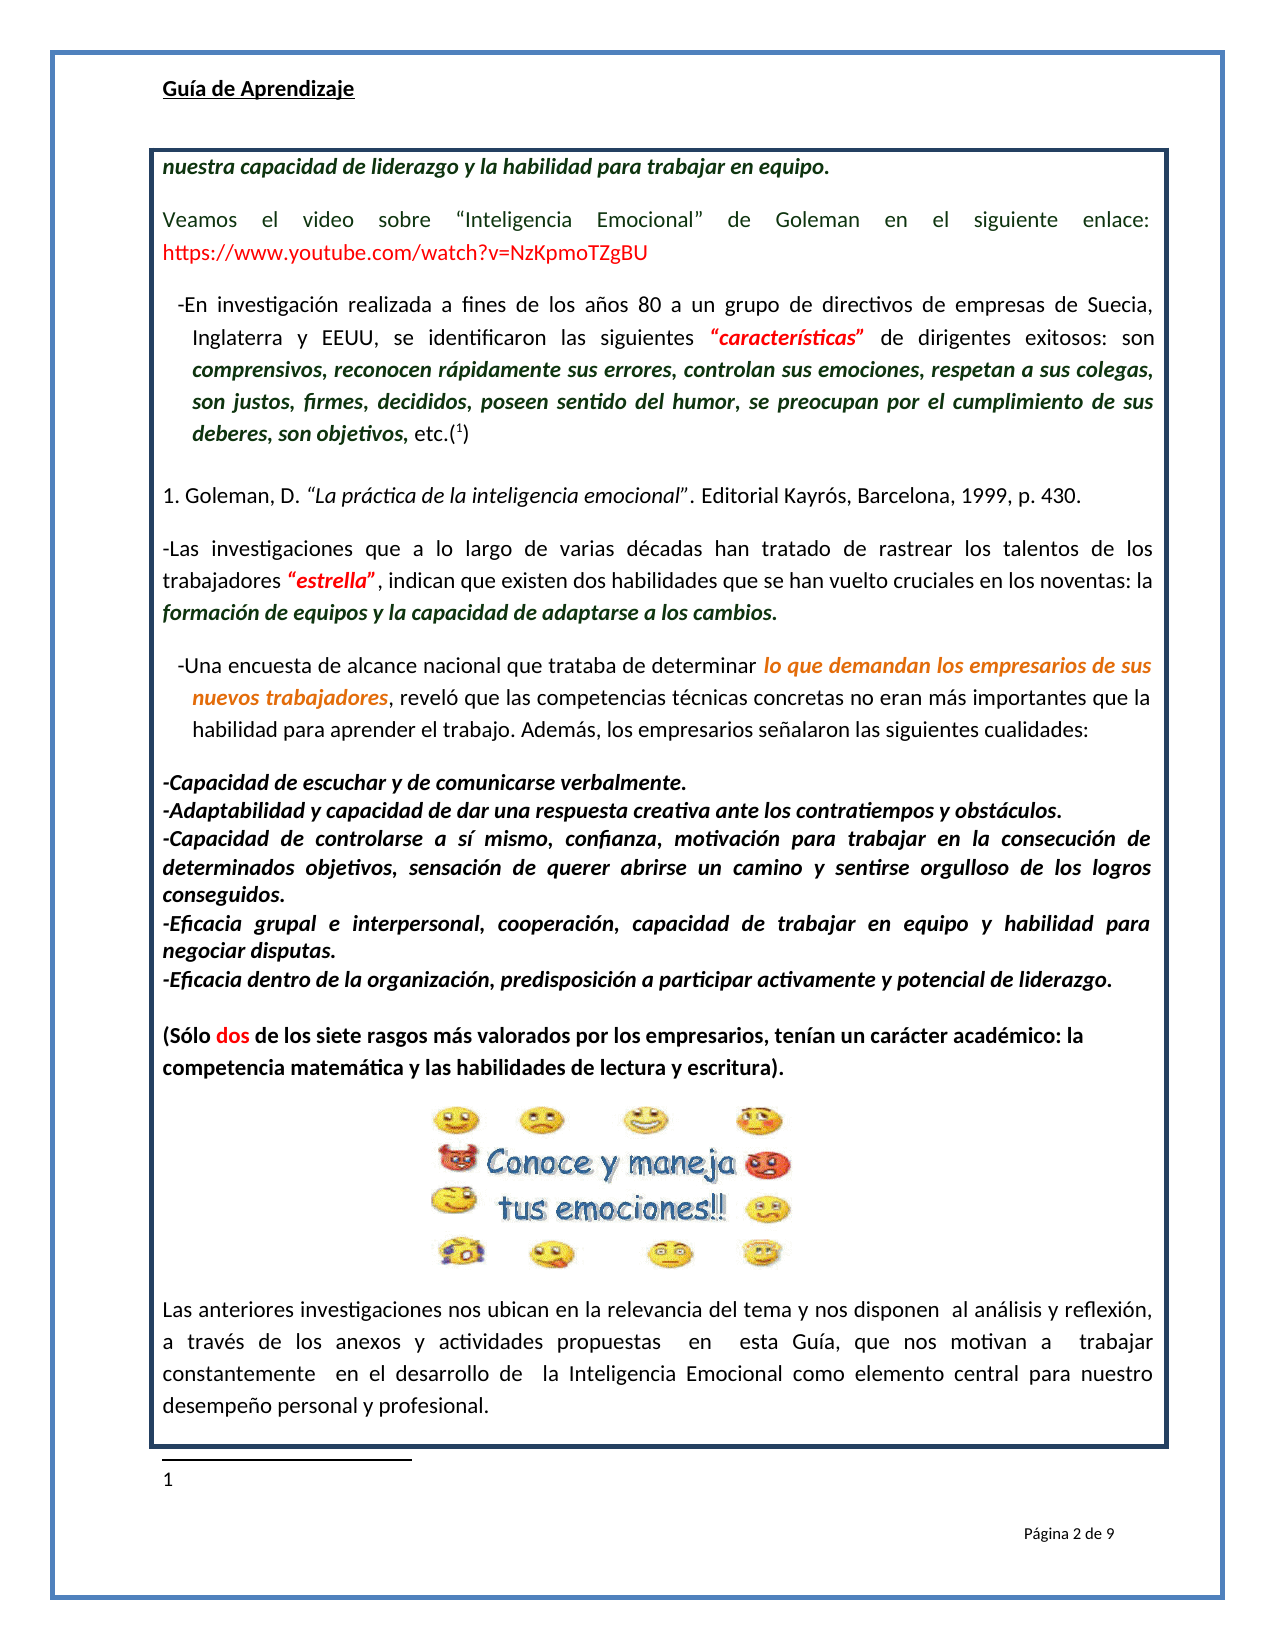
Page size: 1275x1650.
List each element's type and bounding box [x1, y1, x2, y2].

table_header [154, 152, 1164, 1444]
picture [431, 1106, 794, 1270]
